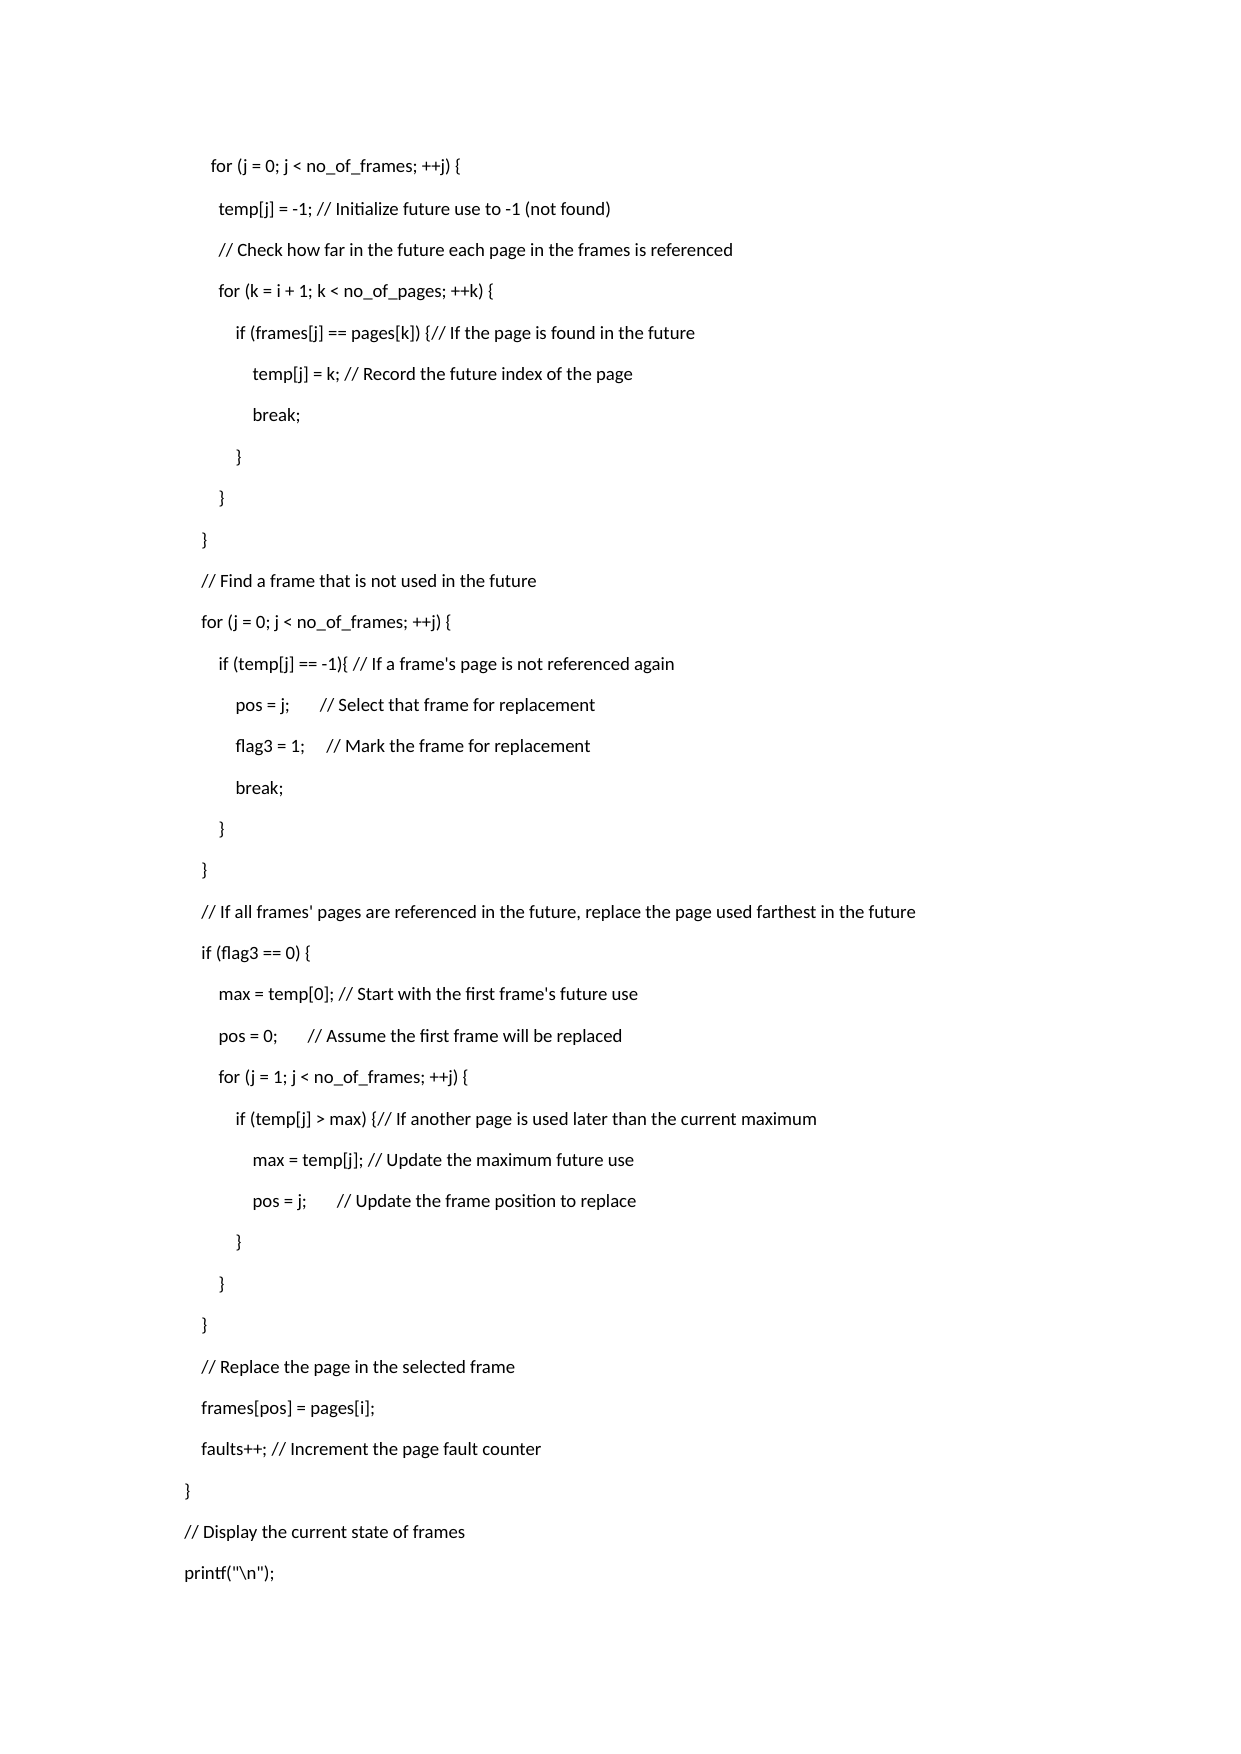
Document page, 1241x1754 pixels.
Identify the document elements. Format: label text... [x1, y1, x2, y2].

text } [150, 1313, 1090, 1336]
text // Display the current state of frames [150, 1520, 1090, 1543]
text } [150, 858, 1090, 881]
text printf("\n"); [150, 1562, 1090, 1584]
text // Check how far in the future each page in the frames is referenced [150, 238, 1090, 261]
text break; [150, 404, 1090, 427]
text for (j = 1; j < no_of_frames; ++j) { [150, 1065, 1090, 1088]
text temp[j] = -1; // Initialize future use to -1 (not found) [150, 197, 1090, 220]
text flag3 = 1; // Mark the frame for replacement [150, 734, 1090, 757]
text } [150, 817, 1090, 840]
text if (temp[j] == -1){ // If a frame's page is not referenced again [150, 652, 1090, 675]
text // Replace the page in the selected frame [150, 1355, 1090, 1378]
text pos = 0; // Assume the first frame will be replaced [150, 1024, 1090, 1047]
text for (j = 0; j < no_of_frames; ++j) { [150, 150, 1090, 178]
text // Find a frame that is not used in the future [150, 569, 1090, 592]
text } [150, 1272, 1090, 1295]
text if (flag3 == 0) { [150, 941, 1090, 964]
text temp[j] = k; // Record the future index of the page [150, 362, 1090, 385]
text } [150, 528, 1090, 551]
text pos = j; // Select that frame for replacement [150, 693, 1090, 716]
text for (k = i + 1; k < no_of_pages; ++k) { [150, 279, 1090, 302]
text for (j = 0; j < no_of_frames; ++j) { [150, 610, 1090, 633]
text // If all frames' pages are referenced in the future, replace the page used farthest in the future [150, 900, 1090, 923]
text frames[pos] = pages[i]; [150, 1396, 1090, 1419]
text } [150, 445, 1090, 468]
text pos = j; // Update the frame position to replace [150, 1189, 1090, 1212]
text if (frames[j] == pages[k]) {// If the page is found in the future [150, 321, 1090, 344]
text max = temp[0]; // Start with the first frame's future use [150, 983, 1090, 1006]
text if (temp[j] > max) {// If another page is used later than the current maximum [150, 1107, 1090, 1129]
text } [150, 1231, 1090, 1254]
text faults++; // Increment the page fault counter [150, 1437, 1090, 1460]
text } [150, 1479, 1090, 1502]
text break; [150, 776, 1090, 799]
text max = temp[j]; // Update the maximum future use [150, 1148, 1090, 1171]
text } [150, 486, 1090, 509]
